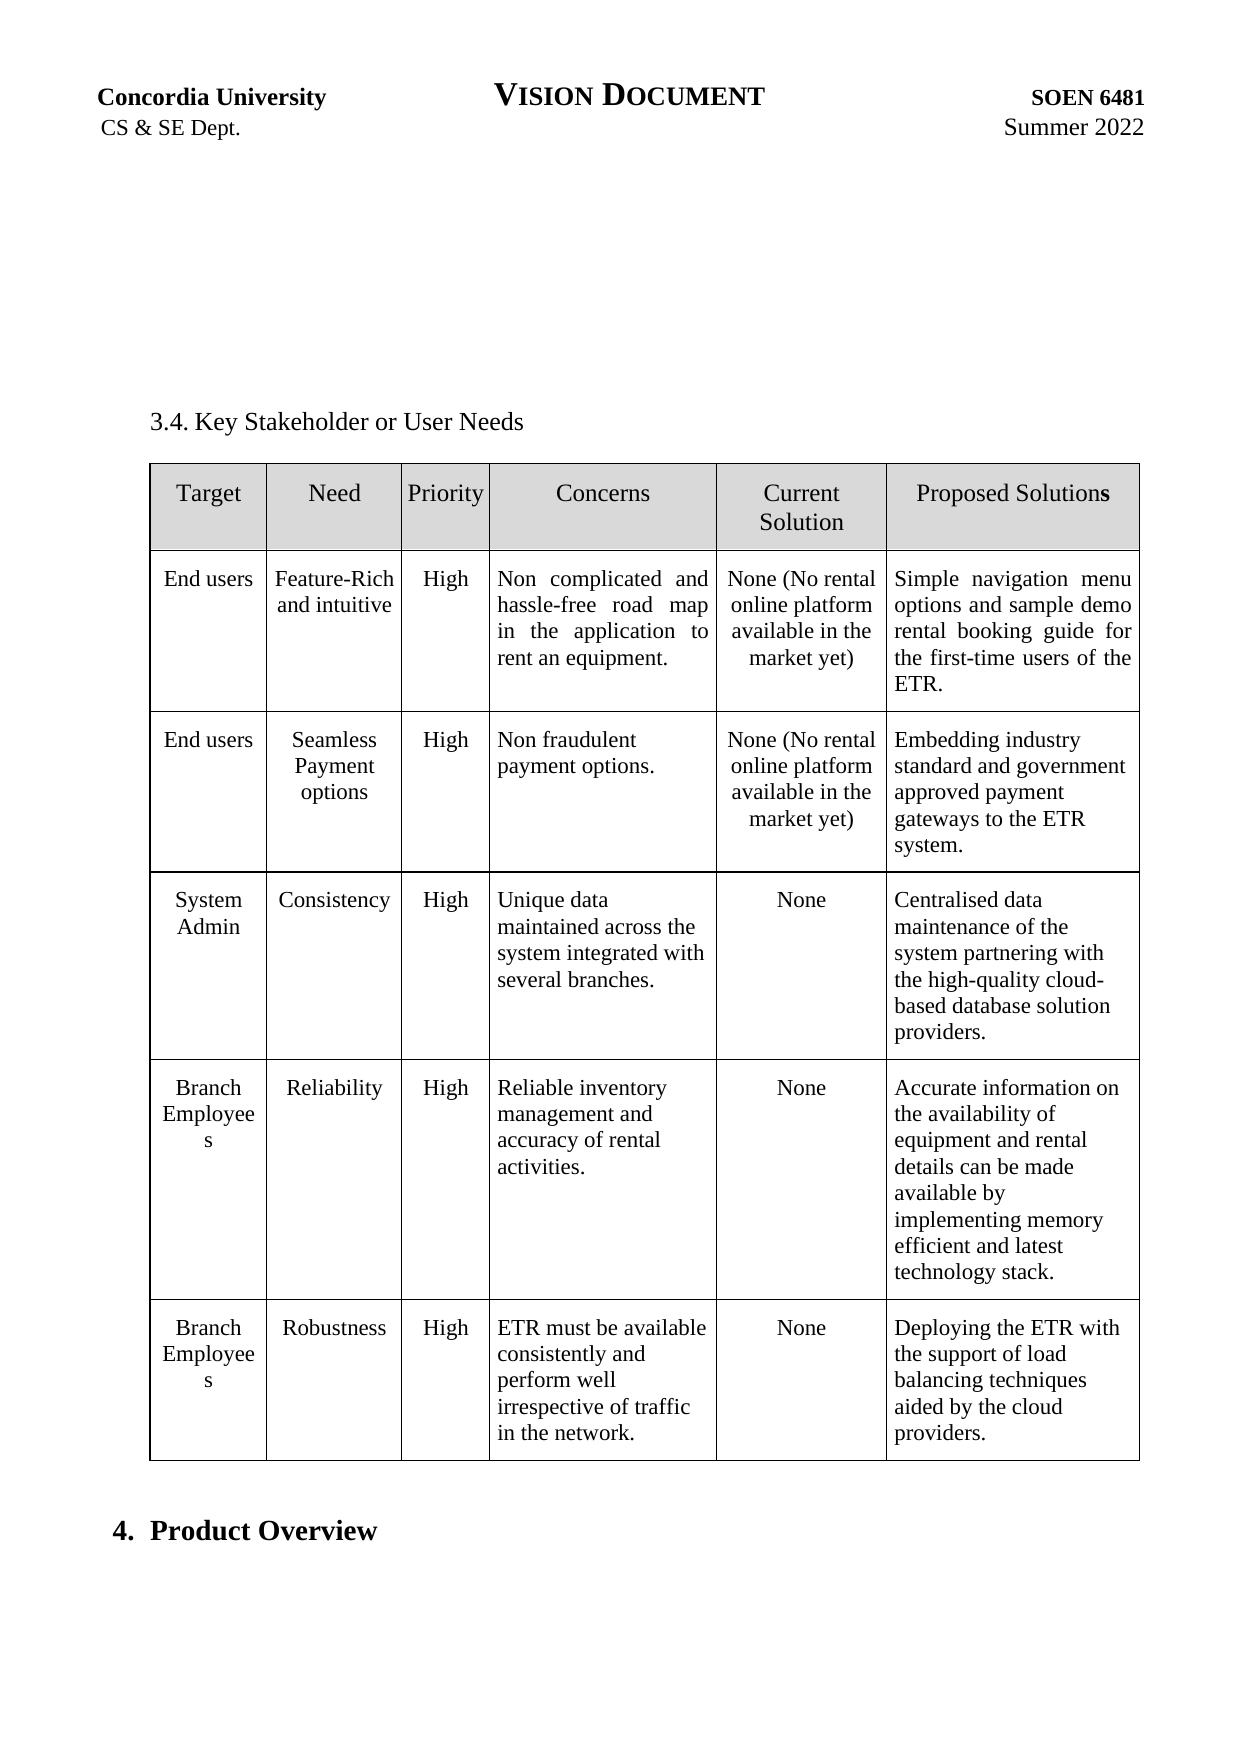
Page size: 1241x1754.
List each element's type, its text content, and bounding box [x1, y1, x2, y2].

table_cell Consistency [267, 873, 401, 1059]
table_header Target [151, 464, 266, 549]
table_cell None [717, 1060, 886, 1299]
table_cell Embedding industry standard and government approved payment gateways to the ETR system. [887, 712, 1139, 871]
table_cell ETR must be available consistently and perform well irrespective of traffic in the network. [490, 1300, 716, 1460]
table_cell End users [151, 712, 266, 871]
table_cell Accurate information on the availability of equipment and rental details can be made available by implementing memory efficient and latest technology stack. [887, 1060, 1139, 1299]
table_cell Centralised data maintenance of the system partnering with the high-quality cloud-based database solution providers. [887, 873, 1139, 1059]
table_cell System Admin [151, 873, 266, 1059]
table_header Concerns [490, 464, 716, 549]
table_cell High [402, 712, 489, 871]
table_cell High [402, 873, 489, 1059]
table_header Need [267, 464, 401, 549]
table_cell End users [151, 551, 266, 711]
table_cell High [402, 551, 489, 711]
subtitle Product Overview [112, 1513, 1090, 1547]
table_cell None [717, 873, 886, 1059]
table_cell Simple navigation menu options and sample demo rental booking guide for the first-time users of the ETR. [887, 551, 1139, 711]
table_cell Reliability [267, 1060, 401, 1299]
table_cell Branch Employees [151, 1060, 266, 1299]
table_cell High [402, 1300, 489, 1460]
table_cell Feature-Rich and intuitive [267, 551, 401, 711]
table_cell Branch Employees [151, 1300, 266, 1460]
table_cell None [717, 1300, 886, 1460]
table_cell Non fraudulent payment options. [490, 712, 716, 871]
table_cell Deploying the ETR with the support of load balancing techniques aided by the cloud providers. [887, 1300, 1139, 1460]
table_header Proposed Solutions [887, 464, 1139, 549]
table_cell Seamless Payment options [267, 712, 401, 871]
subtitle Key Stakeholder or User Needs [150, 406, 1090, 436]
table_cell Non complicated and hassle-free road map in the application to rent an equipment. [490, 551, 716, 711]
table_cell High [402, 1060, 489, 1299]
table_cell Unique data maintained across the system integrated with several branches. [490, 873, 716, 1059]
table_header Priority [402, 464, 489, 549]
table_cell None (No rental online platform available in the market yet) [717, 712, 886, 871]
table_cell None (No rental online platform available in the market yet) [717, 551, 886, 711]
table_cell Robustness [267, 1300, 401, 1460]
table_header Current Solution [717, 464, 886, 549]
table_cell Reliable inventory management and accuracy of rental activities. [490, 1060, 716, 1299]
